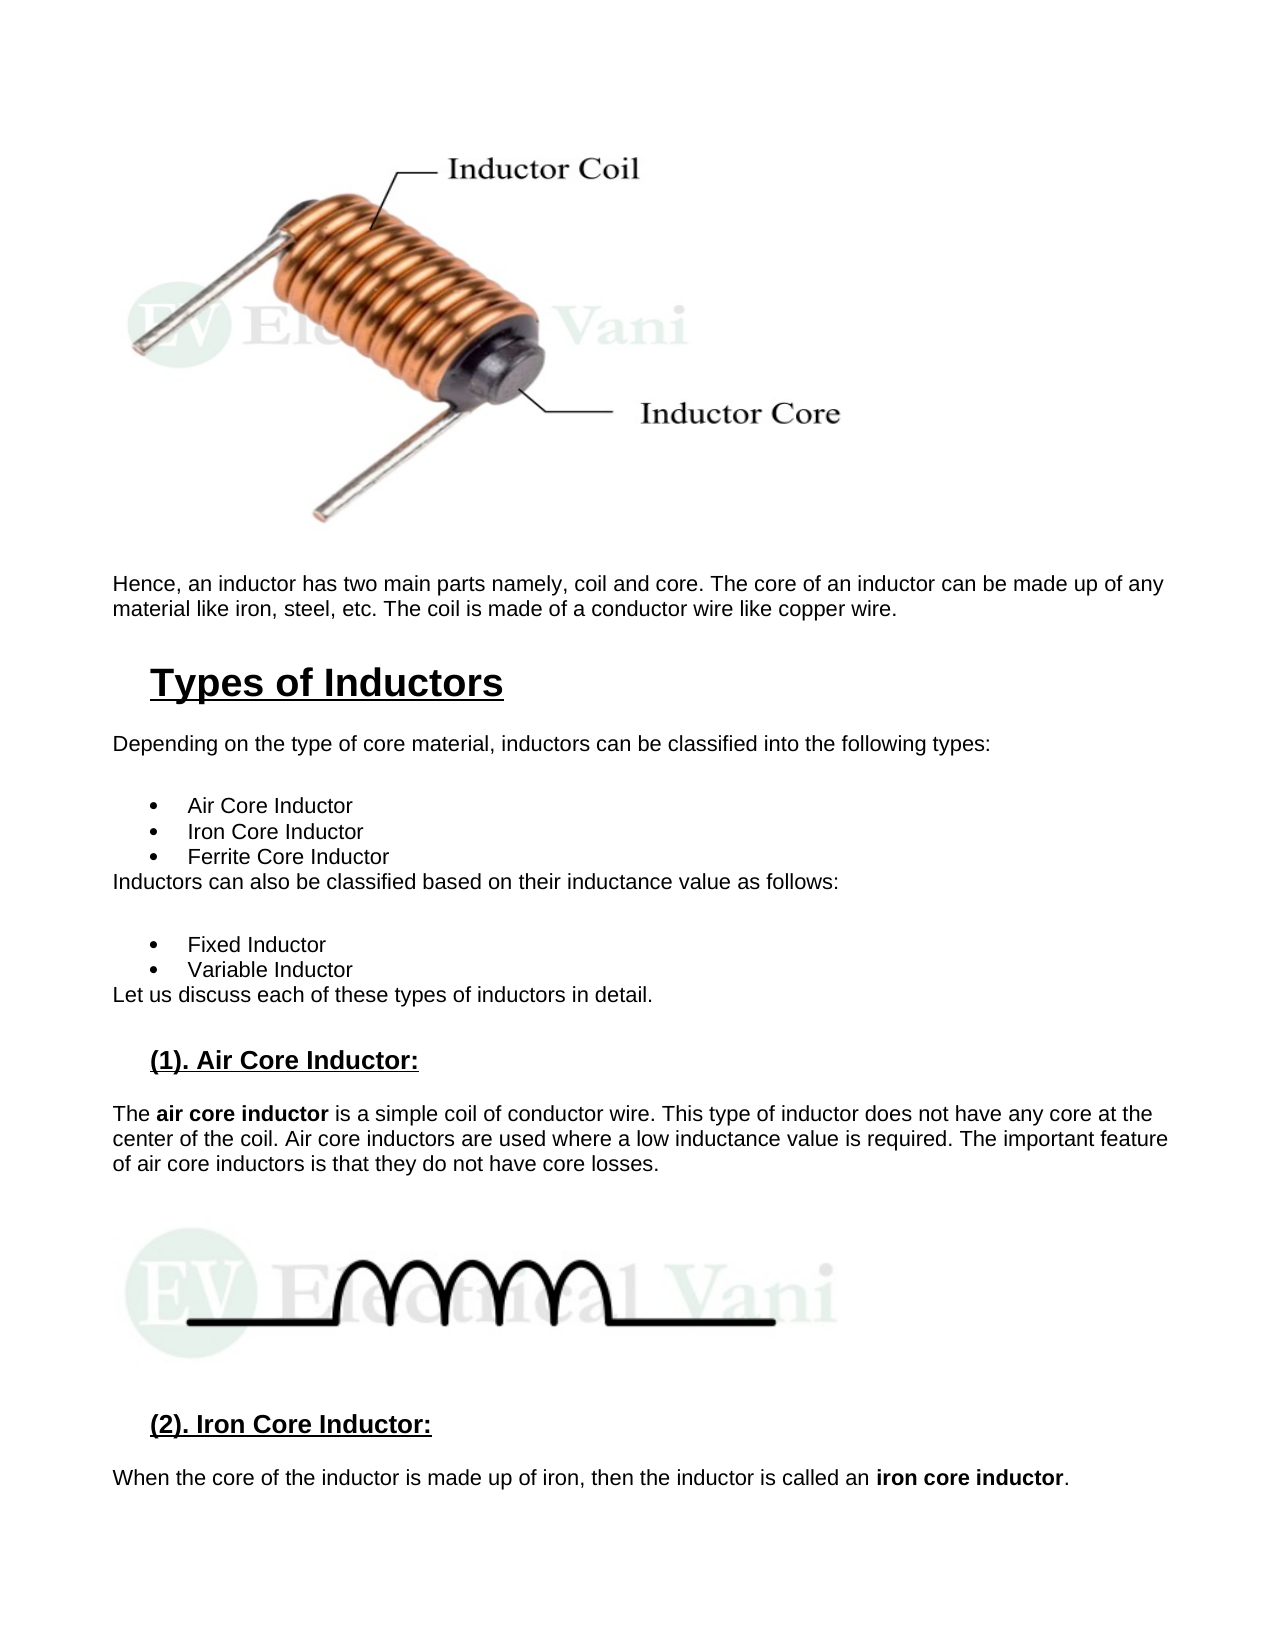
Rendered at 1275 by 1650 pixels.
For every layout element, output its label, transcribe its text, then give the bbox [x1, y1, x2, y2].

text When the core of the inductor is made up of iron, then the inductor is called an iron core inductor. [112, 1465, 1172, 1491]
list Fixed Inductor [150, 932, 1172, 957]
list Ferrite Core Inductor [150, 844, 1172, 869]
picture [112, 1213, 862, 1372]
list Variable Inductor [150, 957, 1172, 982]
subtitle Types of Inductors [150, 659, 1172, 704]
text Hence, an inductor has two main parts namely, coil and core. The core of an inductor can be made up of any material like iron, steel, etc. The coil is made of a conductor wire like copper wire. [112, 571, 1172, 621]
subtitle (2). Iron Core Inductor: [150, 1409, 1172, 1439]
text The air core inductor is a simple coil of conductor wire. This type of inductor does not have any core at the center of the coil. Air core inductors are used where a low inductance value is required. The important feature of air core inductors is that they do not have core losses. [112, 1101, 1172, 1176]
list Iron Core Inductor [150, 818, 1172, 844]
text Inductors can also be classified based on their inductance value as follows: [112, 869, 1172, 894]
list Air Core Inductor [150, 793, 1172, 818]
text Depending on the type of core material, inductors can be classified into the following types: [112, 731, 1172, 756]
picture [112, 150, 848, 534]
text Let us discuss each of these types of inductors in detail. [112, 982, 1172, 1007]
subtitle (1). Air Core Inductor: [150, 1045, 1172, 1075]
